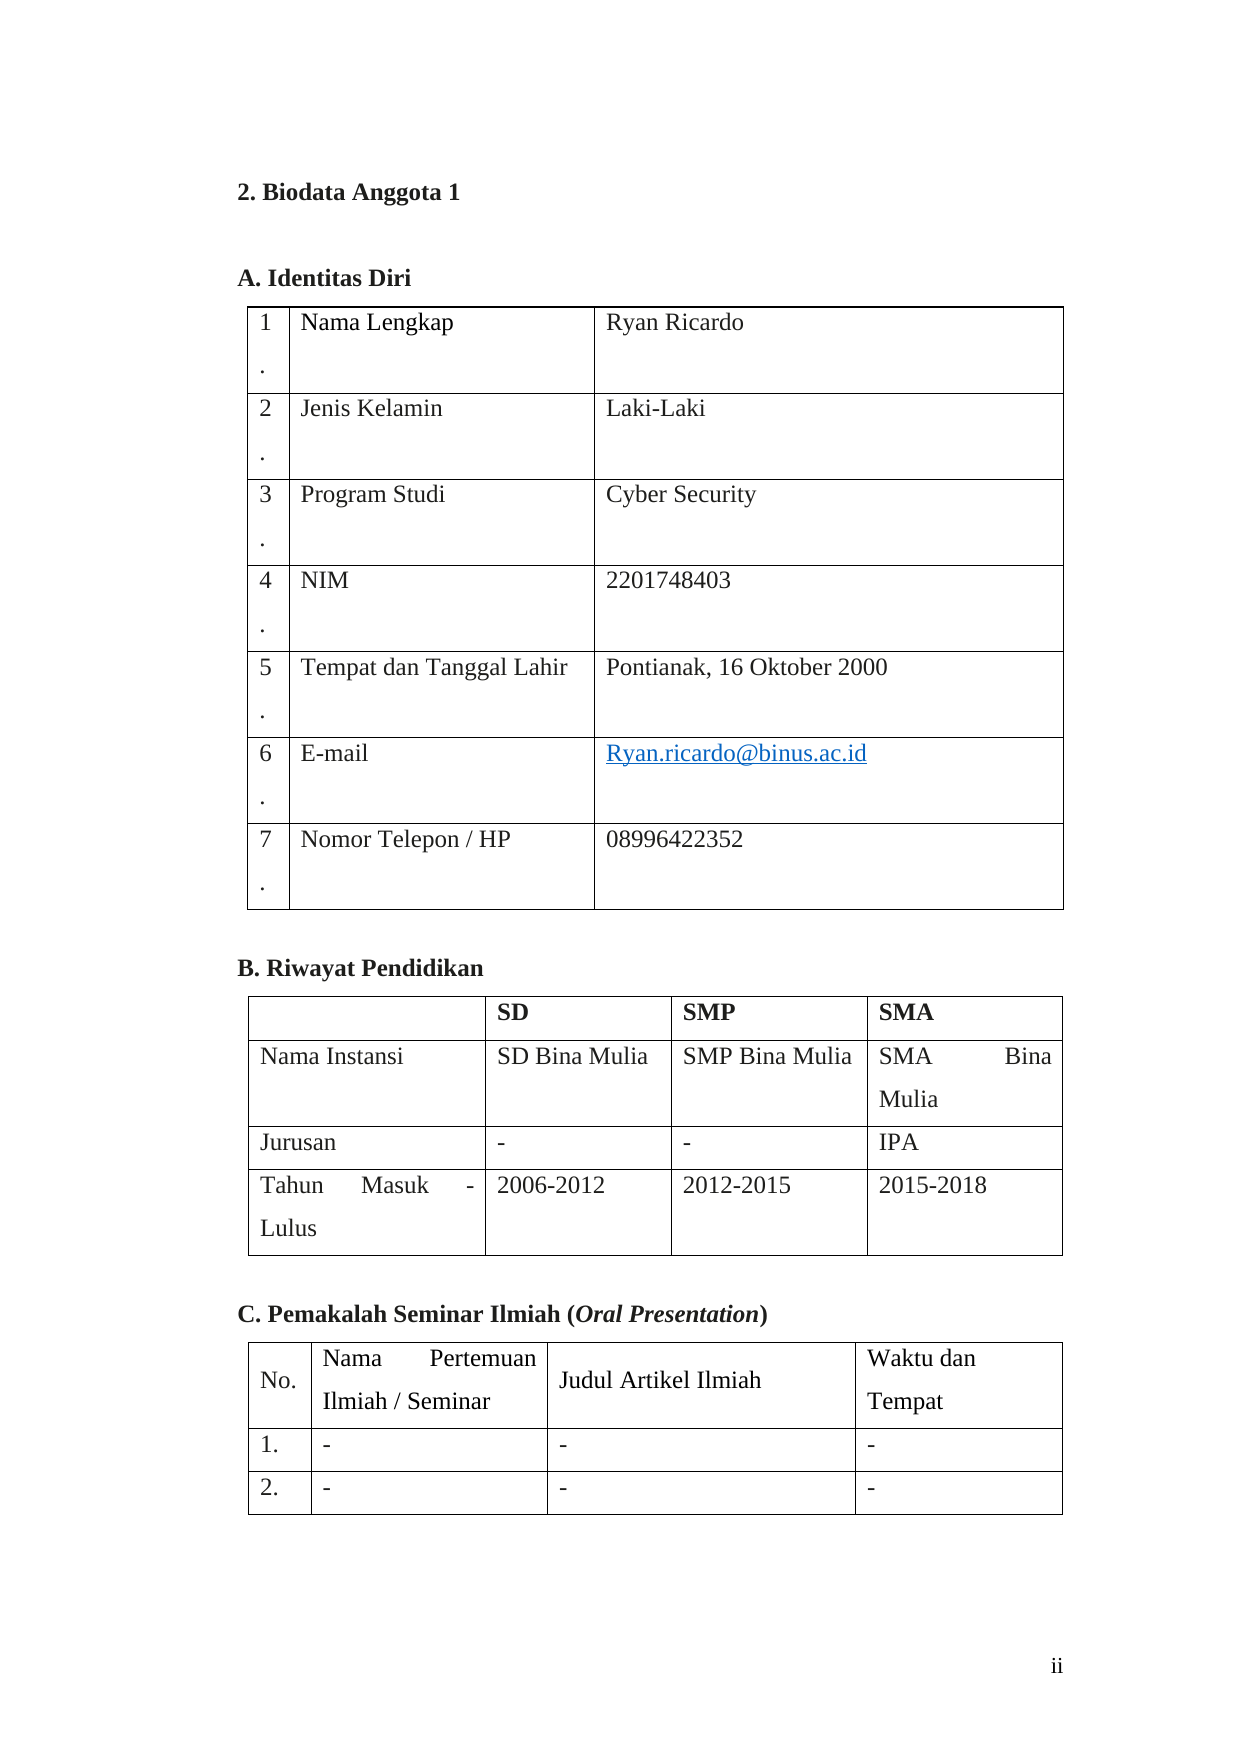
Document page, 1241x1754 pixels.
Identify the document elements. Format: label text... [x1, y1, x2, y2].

table_cell 2. [249, 1472, 311, 1514]
table_cell 4. [248, 566, 289, 651]
table_cell - [856, 1472, 1062, 1514]
table_cell IPA [868, 1127, 1062, 1169]
table_cell Program Studi [290, 480, 594, 564]
table_cell Tempat dan Tanggal Lahir [290, 652, 594, 737]
table_header [249, 997, 485, 1040]
text 2. Biodata Anggota 1 [237, 177, 1063, 206]
table_cell Pontianak, 16 Oktober 2000 [595, 652, 1063, 737]
table_cell E-mail [290, 738, 594, 823]
table_cell 2201748403 [595, 566, 1063, 651]
table_header Nama Lengkap [290, 308, 594, 392]
table_header Ryan Ricardo [595, 308, 1063, 392]
table_cell Laki-Laki [595, 394, 1063, 478]
table_header SD [486, 997, 671, 1040]
table_cell 6. [248, 738, 289, 823]
table_cell 1. [249, 1429, 311, 1471]
table_cell 5. [248, 652, 289, 737]
table_cell Nama Instansi [249, 1041, 485, 1126]
text C. Pemakalah Seminar Ilmiah (Oral Presentation) [237, 1299, 1063, 1328]
table_cell 2012-2015 [672, 1170, 867, 1255]
table_cell Jenis Kelamin [290, 394, 594, 478]
text B. Riwayat Pendidikan [237, 953, 1063, 982]
table_cell Nomor Telepon / HP [290, 824, 594, 909]
table_header Judul Artikel Ilmiah [548, 1343, 855, 1428]
table_cell 3. [248, 480, 289, 564]
table_cell Jurusan [249, 1127, 485, 1169]
table_cell Tahun Masuk - Lulus [249, 1170, 485, 1255]
table_cell 2006-2012 [486, 1170, 671, 1255]
table_header Nama Pertemuan Ilmiah / Seminar [312, 1343, 547, 1428]
table_cell SMA Bina Mulia [868, 1041, 1062, 1126]
table_cell - [486, 1127, 671, 1169]
table_header 1. [248, 308, 289, 392]
table_cell - [672, 1127, 867, 1169]
table_cell SMP Bina Mulia [672, 1041, 867, 1126]
table_cell - [856, 1429, 1062, 1471]
table_cell 08996422352 [595, 824, 1063, 909]
table_cell - [548, 1472, 855, 1514]
text A. Identitas Diri [237, 263, 1063, 292]
table_cell - [312, 1429, 547, 1471]
table_cell 2. [248, 394, 289, 478]
table_header SMP [672, 997, 867, 1040]
table_cell Ryan.ricardo@binus.ac.id [595, 738, 1063, 823]
table_cell 7. [248, 824, 289, 909]
table_cell 2015-2018 [868, 1170, 1062, 1255]
table_cell SD Bina Mulia [486, 1041, 671, 1126]
table_cell Cyber Security [595, 480, 1063, 564]
table_cell NIM [290, 566, 594, 651]
table_header SMA [868, 997, 1062, 1040]
table_header No. [249, 1343, 311, 1428]
table_cell - [548, 1429, 855, 1471]
table_cell - [312, 1472, 547, 1514]
table_header Waktu dan Tempat [856, 1343, 1062, 1428]
